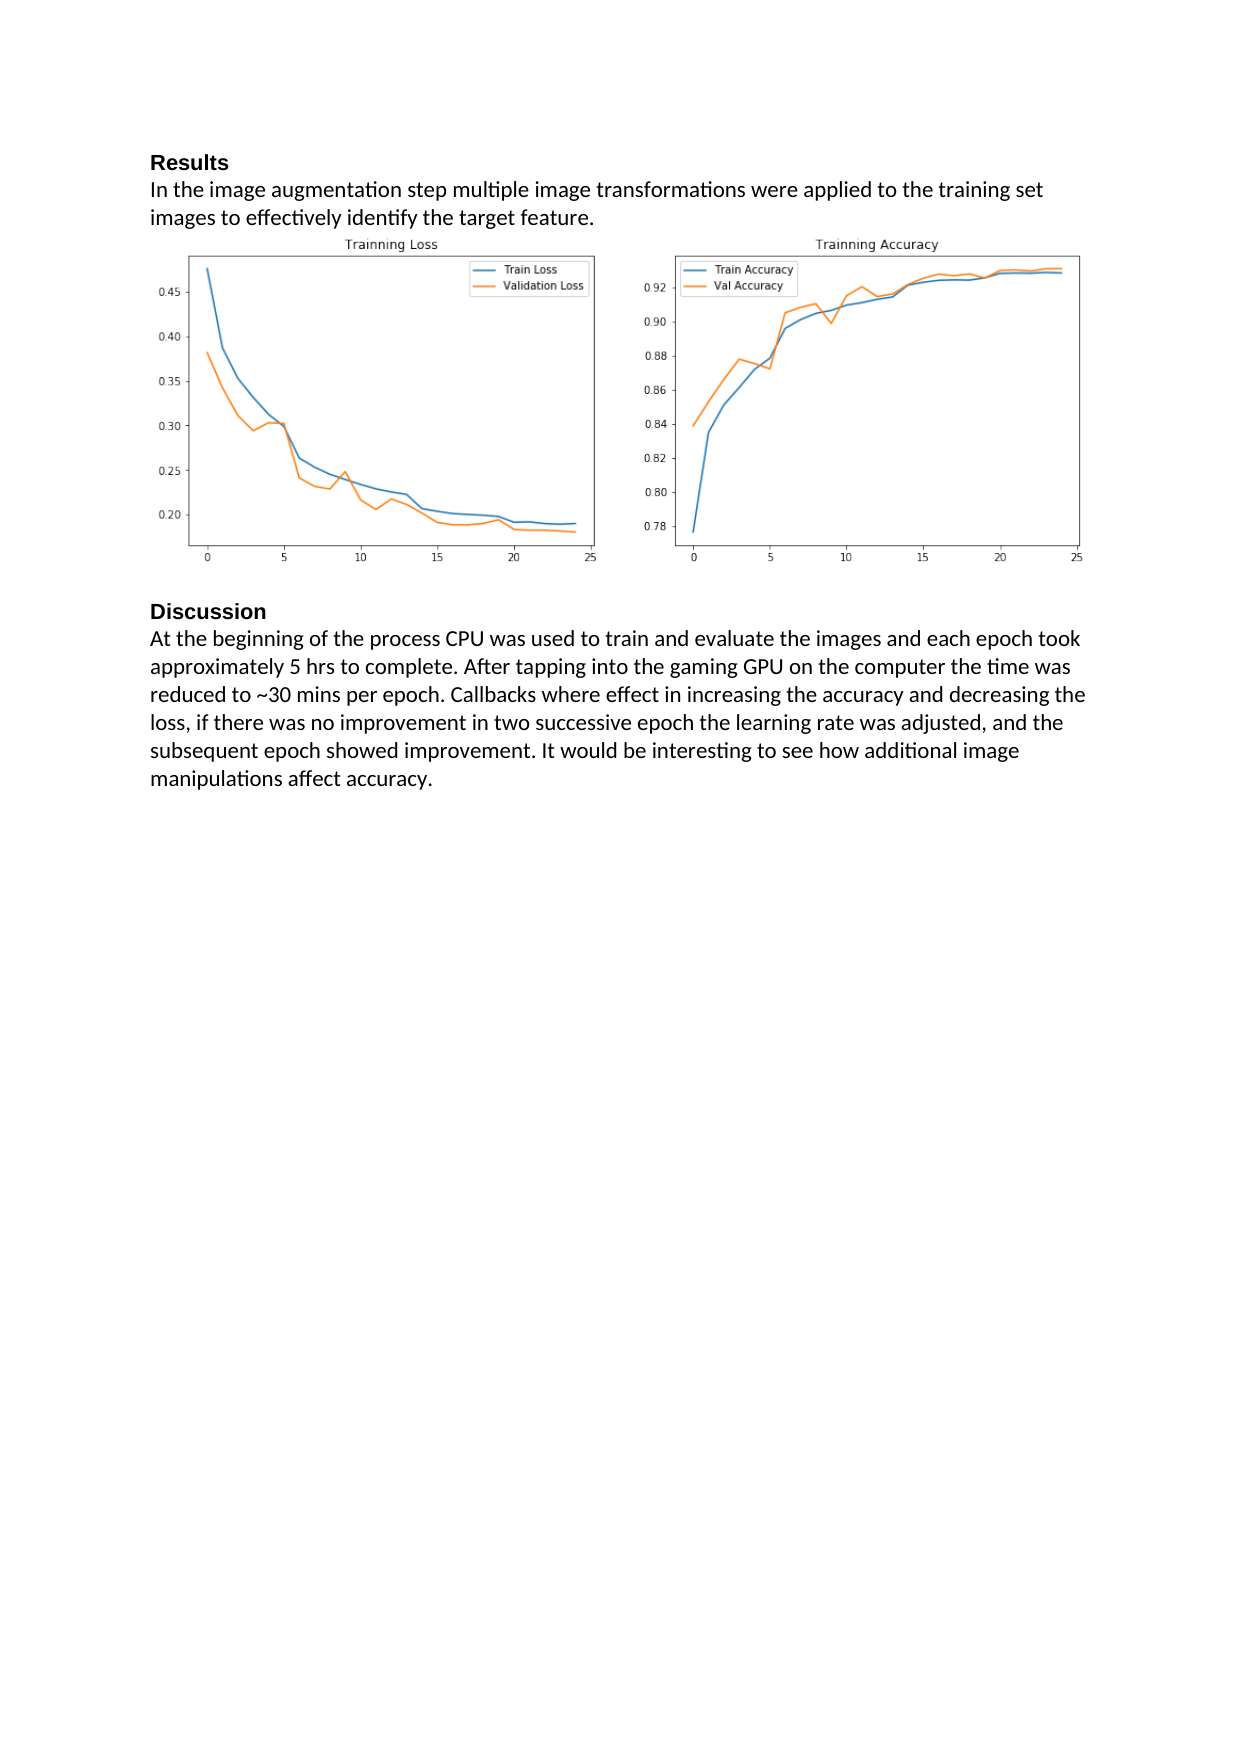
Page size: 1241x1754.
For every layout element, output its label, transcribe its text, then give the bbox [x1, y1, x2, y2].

text Discussion [150, 598, 1090, 624]
text At the beginning of the process CPU was used to train and evaluate the images and each epoch took approximately 5 hrs to complete. After tapping into the gaming GPU on the computer the time was reduced to ~30 mins per epoch. Callbacks where effect in increasing the accuracy and decreasing the loss, if there was no improvement in two successive epoch the learning rate was adjusted, and the subsequent epoch showed improvement. It would be interesting to see how additional image manipulations affect accuracy. [150, 624, 1090, 792]
text Results [150, 150, 1090, 175]
picture [150, 231, 1091, 571]
text In the image augmentation step multiple image transformations were applied to the training set images to effectively identify the target feature. [150, 175, 1090, 231]
